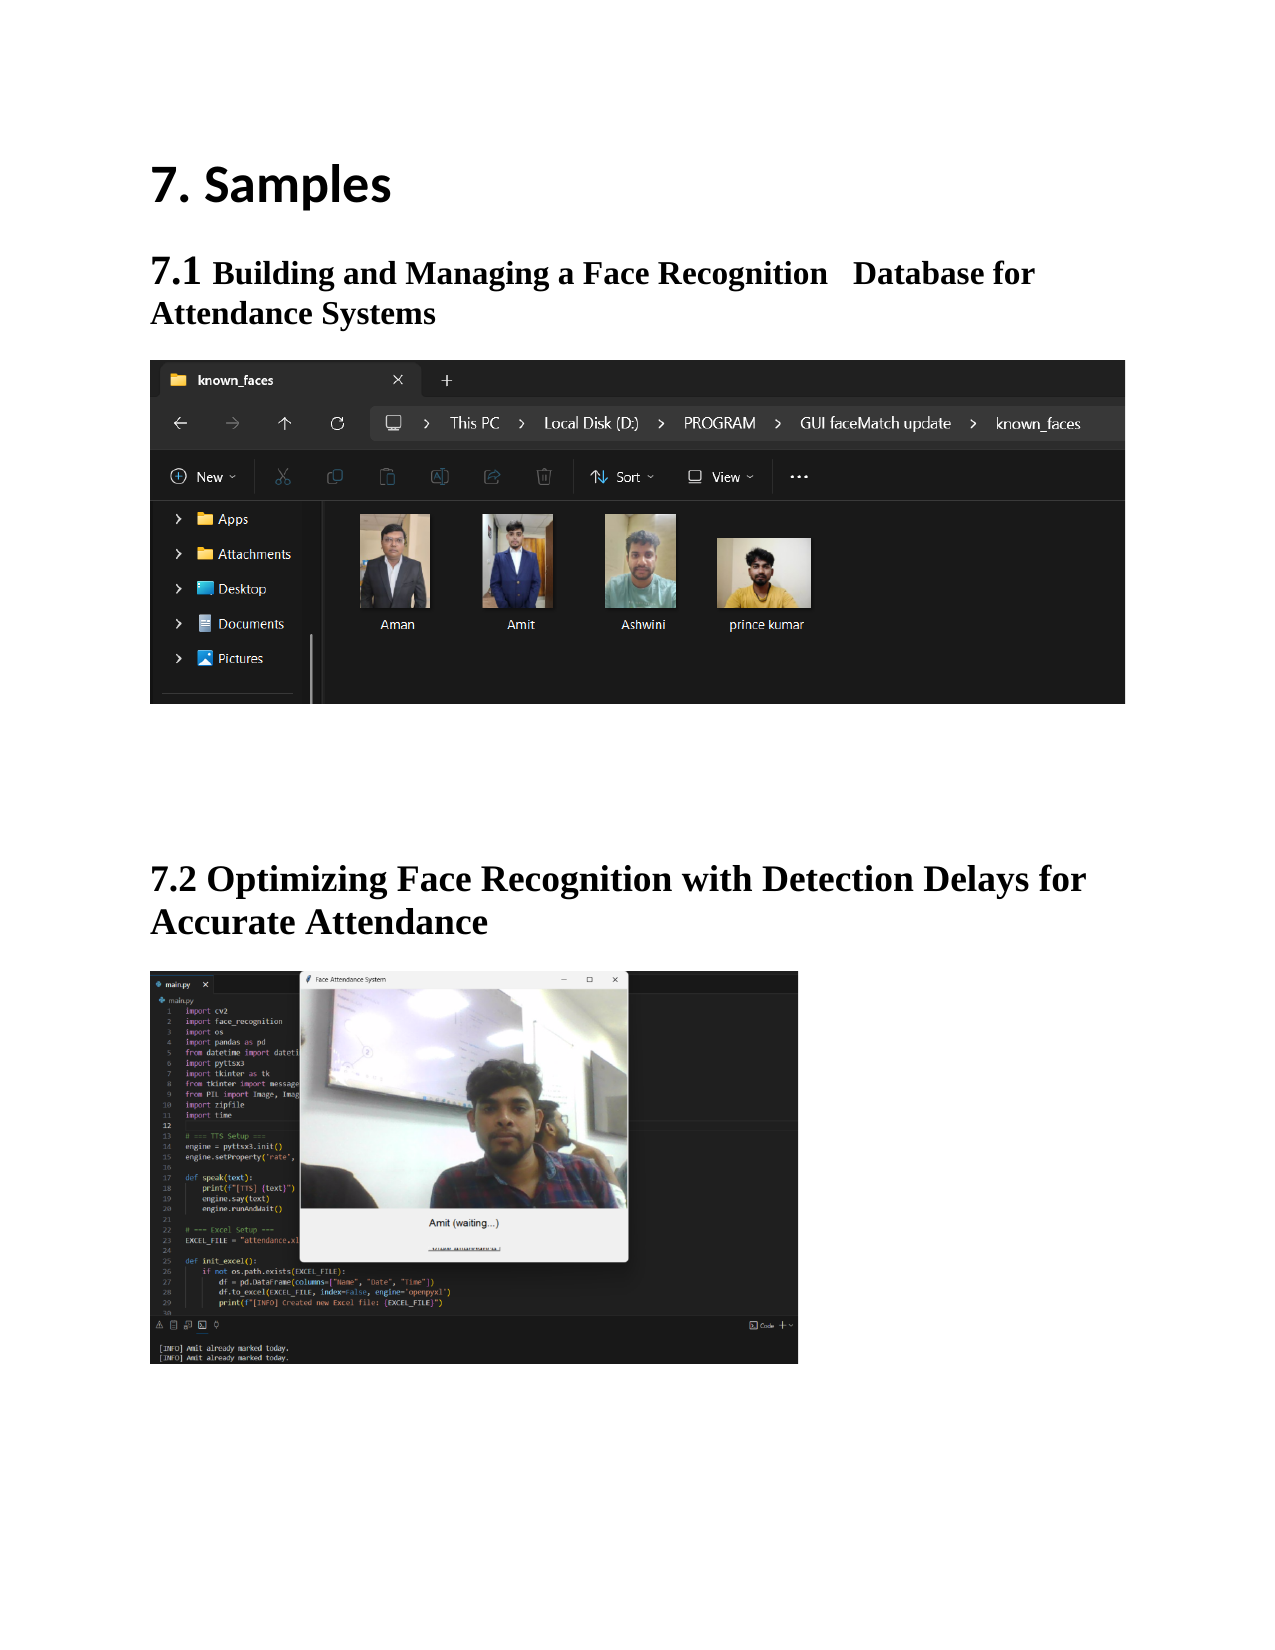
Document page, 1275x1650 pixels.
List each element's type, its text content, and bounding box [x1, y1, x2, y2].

text 7. Samples [150, 150, 1125, 216]
text 7.1 Building and Managing a Face Recognition Database for Attendance Systems [150, 245, 1125, 332]
text 7.2 Optimizing Face Recognition with Detection Delays for Accurate Attendance [150, 856, 1125, 942]
picture [150, 971, 799, 1364]
picture [150, 360, 1125, 704]
